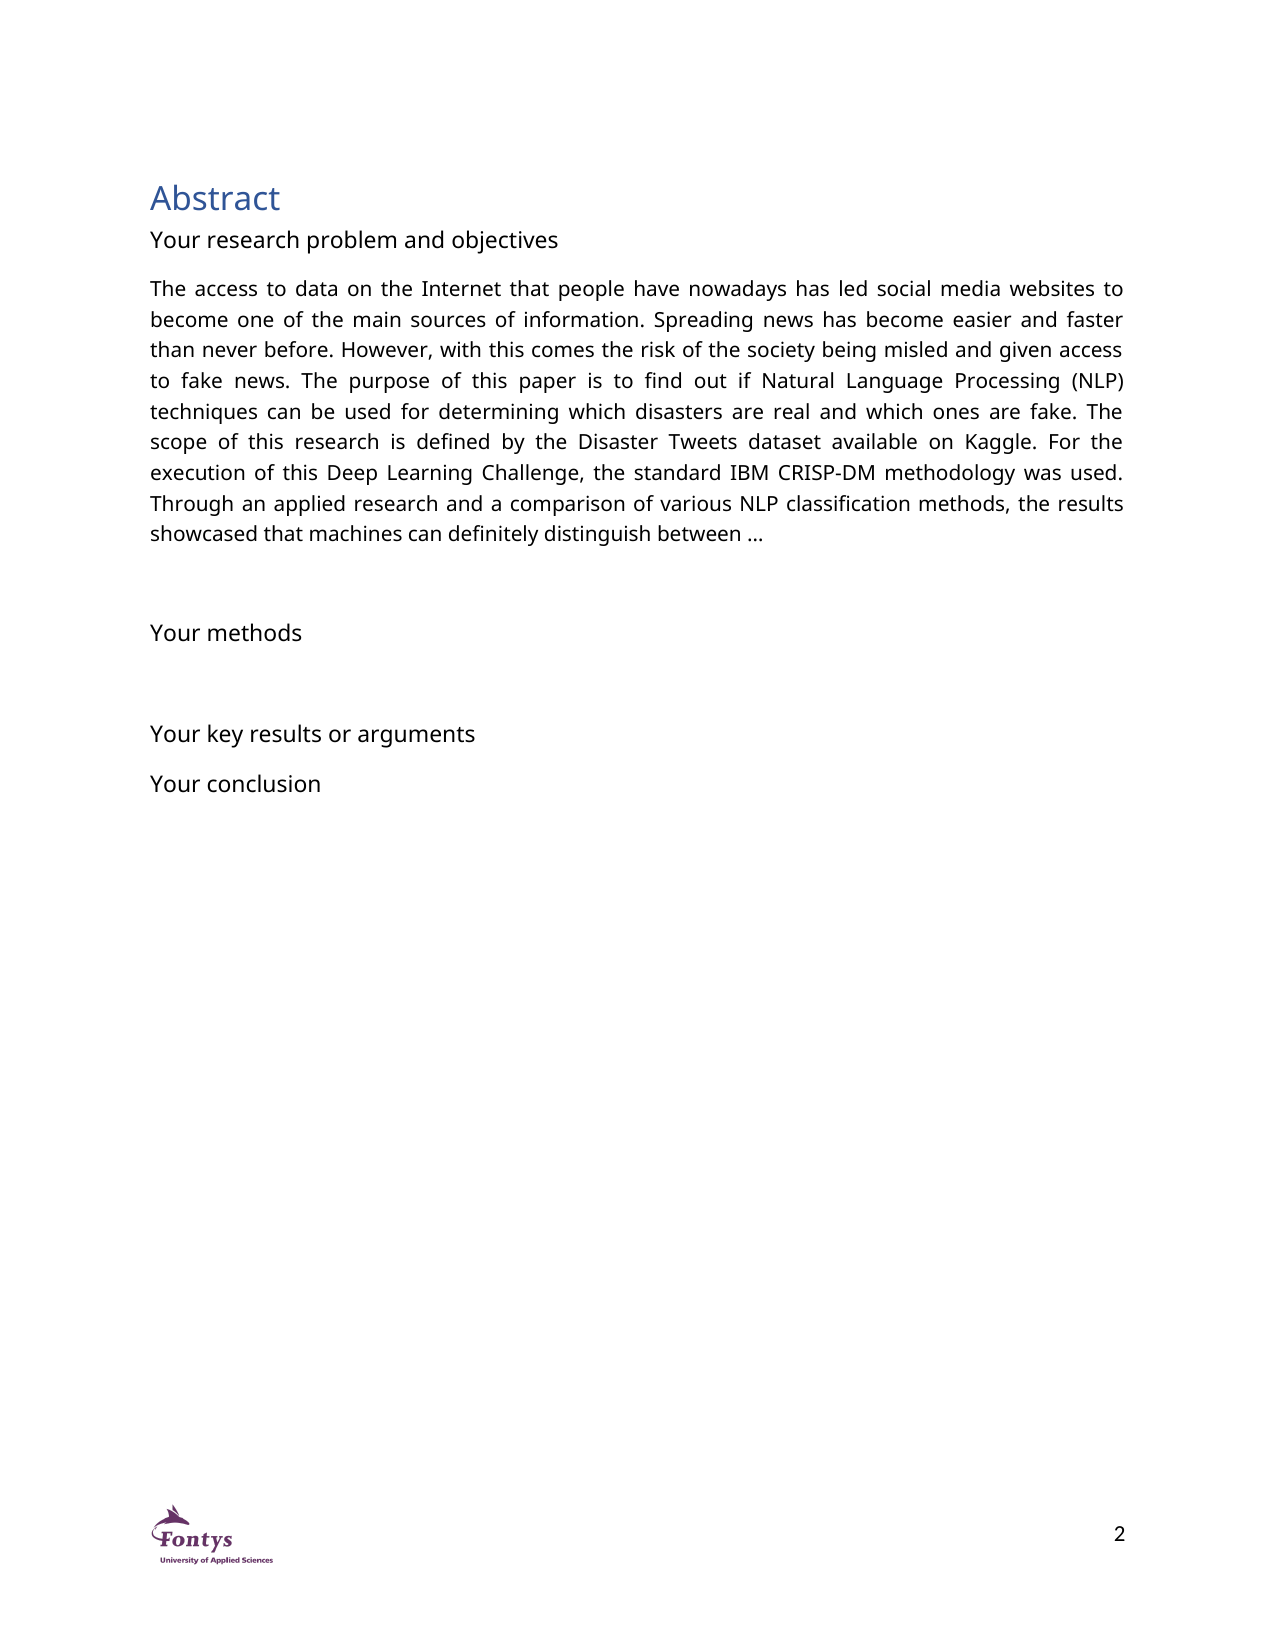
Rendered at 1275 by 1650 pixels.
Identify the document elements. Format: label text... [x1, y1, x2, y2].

subtitle Abstract [150, 175, 1125, 220]
text Your methods [150, 617, 1125, 648]
picture [150, 1472, 274, 1596]
text The access to data on the Internet that people have nowadays has led social media websites to become one of the main sources of information. Spreading news has become easier and faster than never before. However, with this comes the risk of the society being misled and given access to fake news. The purpose of this paper is to find out if Natural Language Processing (NLP) techniques can be used for determining which disasters are real and which ones are fake. The scope of this research is defined by the Disaster Tweets dataset available on Kaggle. For the execution of this Deep Learning Challenge, the standard IBM CRISP-DM methodology was used. Through an applied research and a comparison of various NLP classification methods, the results showcased that machines can definitely distinguish between … [150, 274, 1125, 548]
text Your key results or arguments [150, 718, 1125, 749]
text Your conclusion [150, 768, 1125, 799]
text Your research problem and objectives [150, 224, 1125, 255]
